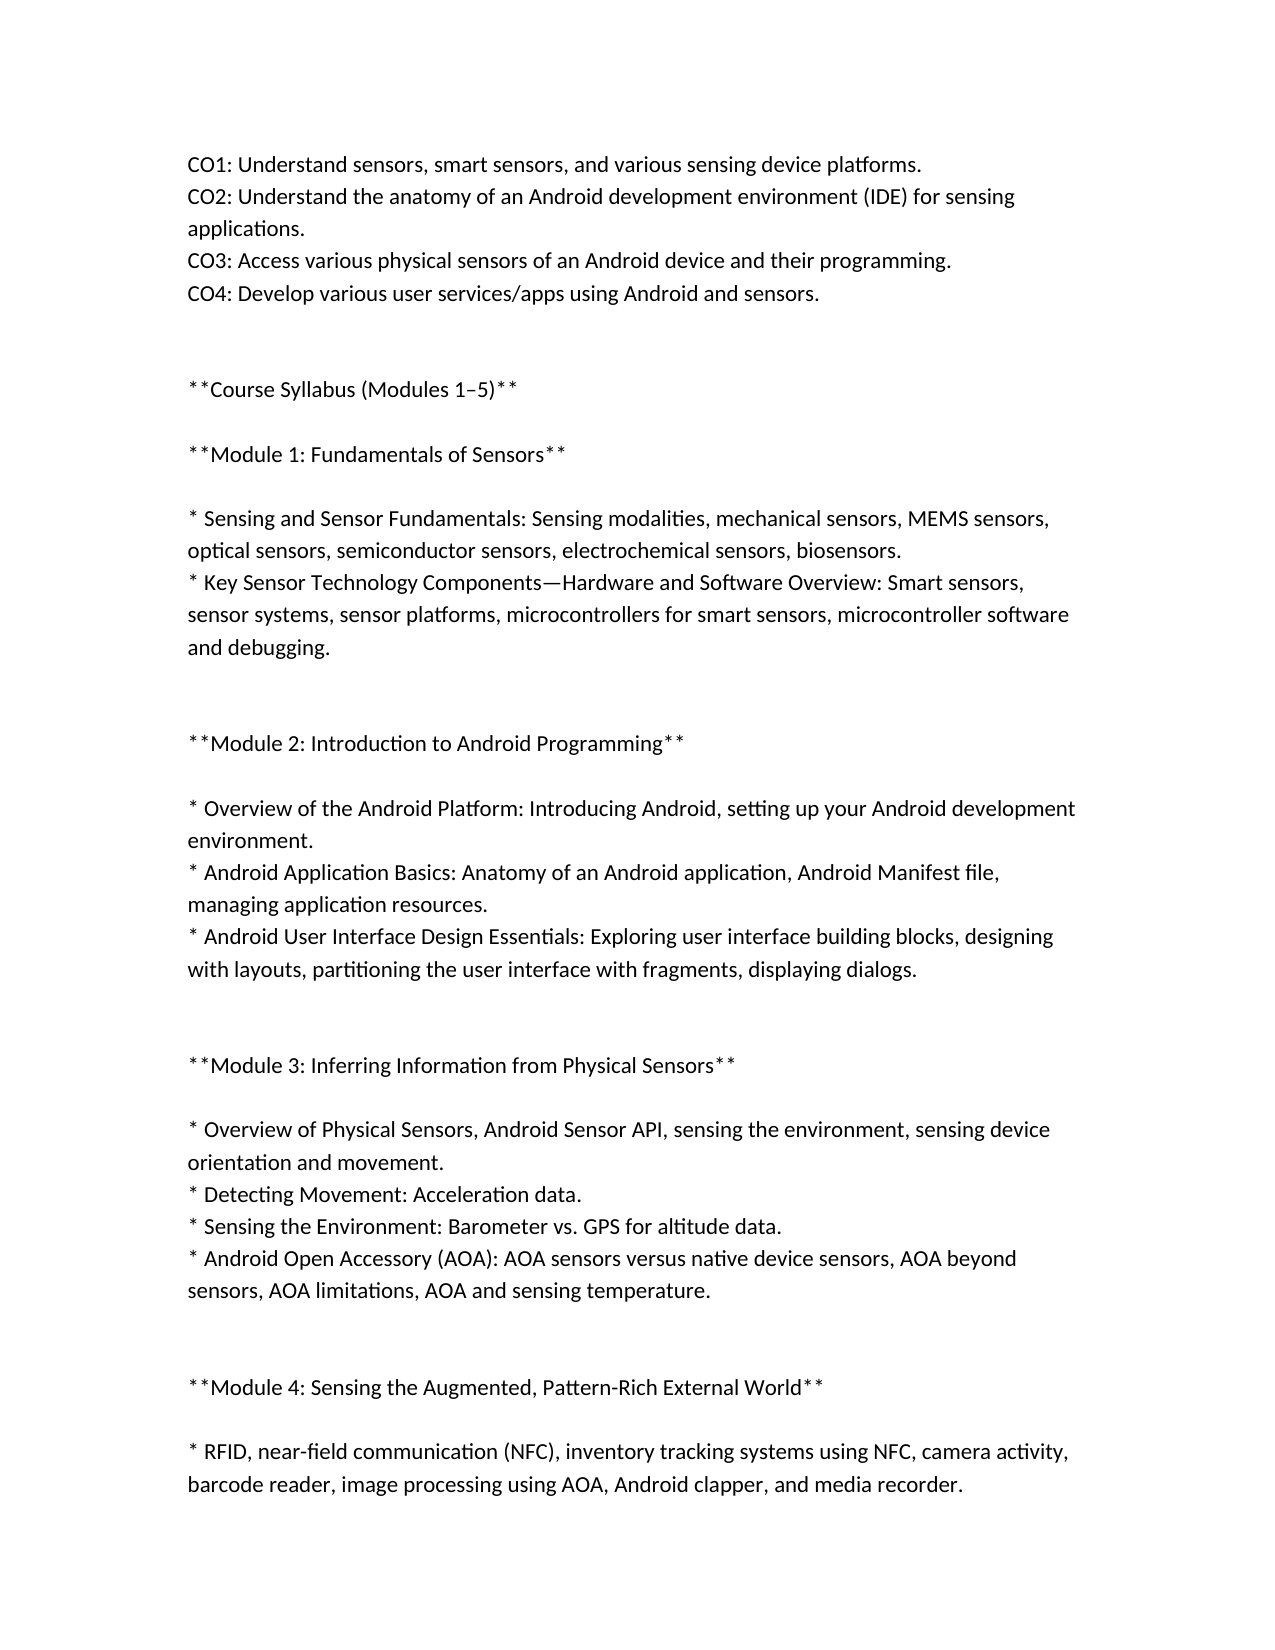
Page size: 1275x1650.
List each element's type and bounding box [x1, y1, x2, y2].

text [187, 150, 1087, 1498]
